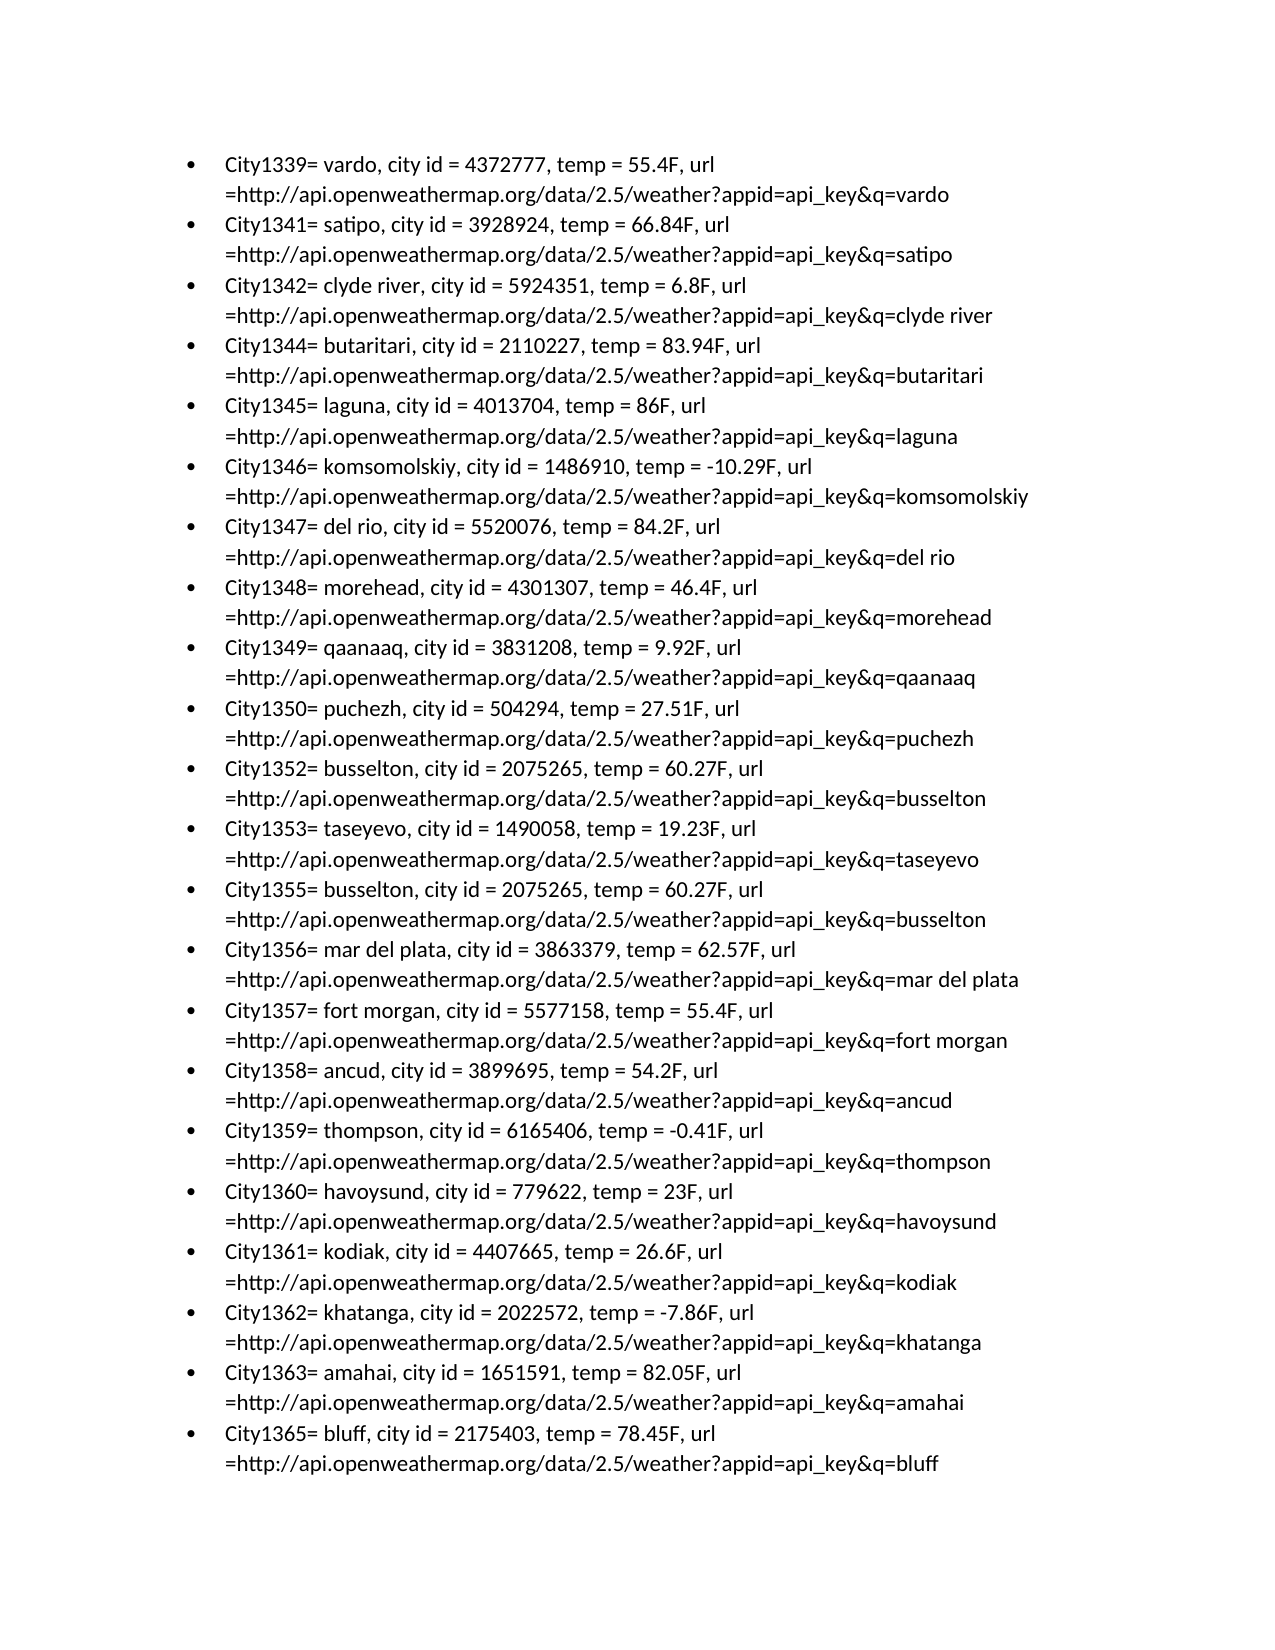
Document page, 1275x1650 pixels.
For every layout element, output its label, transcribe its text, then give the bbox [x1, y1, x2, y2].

list City1365= bluff, city id = 2175403, temp = 78.45F, url =http://api.openweathermap.org/data/2.5/weather?appid=api_key&q=bluff [187, 1419, 1125, 1477]
list City1348= morehead, city id = 4301307, temp = 46.4F, url =http://api.openweathermap.org/data/2.5/weather?appid=api_key&q=morehead [187, 573, 1125, 631]
list City1361= kodiak, city id = 4407665, temp = 26.6F, url =http://api.openweathermap.org/data/2.5/weather?appid=api_key&q=kodiak [187, 1237, 1125, 1296]
list City1359= thompson, city id = 6165406, temp = -0.41F, url =http://api.openweathermap.org/data/2.5/weather?appid=api_key&q=thompson [187, 1117, 1125, 1175]
list City1358= ancud, city id = 3899695, temp = 54.2F, url =http://api.openweathermap.org/data/2.5/weather?appid=api_key&q=ancud [187, 1056, 1125, 1114]
list City1356= mar del plata, city id = 3863379, temp = 62.57F, url =http://api.openweathermap.org/data/2.5/weather?appid=api_key&q=mar del plata [187, 935, 1125, 994]
list City1347= del rio, city id = 5520076, temp = 84.2F, url =http://api.openweathermap.org/data/2.5/weather?appid=api_key&q=del rio [187, 512, 1125, 571]
list City1352= busselton, city id = 2075265, temp = 60.27F, url =http://api.openweathermap.org/data/2.5/weather?appid=api_key&q=busselton [187, 754, 1125, 812]
list City1363= amahai, city id = 1651591, temp = 82.05F, url =http://api.openweathermap.org/data/2.5/weather?appid=api_key&q=amahai [187, 1358, 1125, 1417]
list City1341= satipo, city id = 3928924, temp = 66.84F, url =http://api.openweathermap.org/data/2.5/weather?appid=api_key&q=satipo [187, 210, 1125, 269]
list City1362= khatanga, city id = 2022572, temp = -7.86F, url =http://api.openweathermap.org/data/2.5/weather?appid=api_key&q=khatanga [187, 1298, 1125, 1356]
list City1345= laguna, city id = 4013704, temp = 86F, url =http://api.openweathermap.org/data/2.5/weather?appid=api_key&q=laguna [187, 392, 1125, 450]
list City1344= butaritari, city id = 2110227, temp = 83.94F, url =http://api.openweathermap.org/data/2.5/weather?appid=api_key&q=butaritari [187, 331, 1125, 389]
list City1360= havoysund, city id = 779622, temp = 23F, url =http://api.openweathermap.org/data/2.5/weather?appid=api_key&q=havoysund [187, 1177, 1125, 1235]
list City1355= busselton, city id = 2075265, temp = 60.27F, url =http://api.openweathermap.org/data/2.5/weather?appid=api_key&q=busselton [187, 875, 1125, 933]
list City1339= vardo, city id = 4372777, temp = 55.4F, url =http://api.openweathermap.org/data/2.5/weather?appid=api_key&q=vardo [187, 150, 1125, 208]
list City1357= fort morgan, city id = 5577158, temp = 55.4F, url =http://api.openweathermap.org/data/2.5/weather?appid=api_key&q=fort morgan [187, 996, 1125, 1054]
list City1349= qaanaaq, city id = 3831208, temp = 9.92F, url =http://api.openweathermap.org/data/2.5/weather?appid=api_key&q=qaanaaq [187, 633, 1125, 692]
list City1353= taseyevo, city id = 1490058, temp = 19.23F, url =http://api.openweathermap.org/data/2.5/weather?appid=api_key&q=taseyevo [187, 814, 1125, 873]
list City1350= puchezh, city id = 504294, temp = 27.51F, url =http://api.openweathermap.org/data/2.5/weather?appid=api_key&q=puchezh [187, 694, 1125, 752]
list City1346= komsomolskiy, city id = 1486910, temp = -10.29F, url =http://api.openweathermap.org/data/2.5/weather?appid=api_key&q=komsomolskiy [187, 452, 1125, 510]
list City1342= clyde river, city id = 5924351, temp = 6.8F, url =http://api.openweathermap.org/data/2.5/weather?appid=api_key&q=clyde river [187, 271, 1125, 329]
